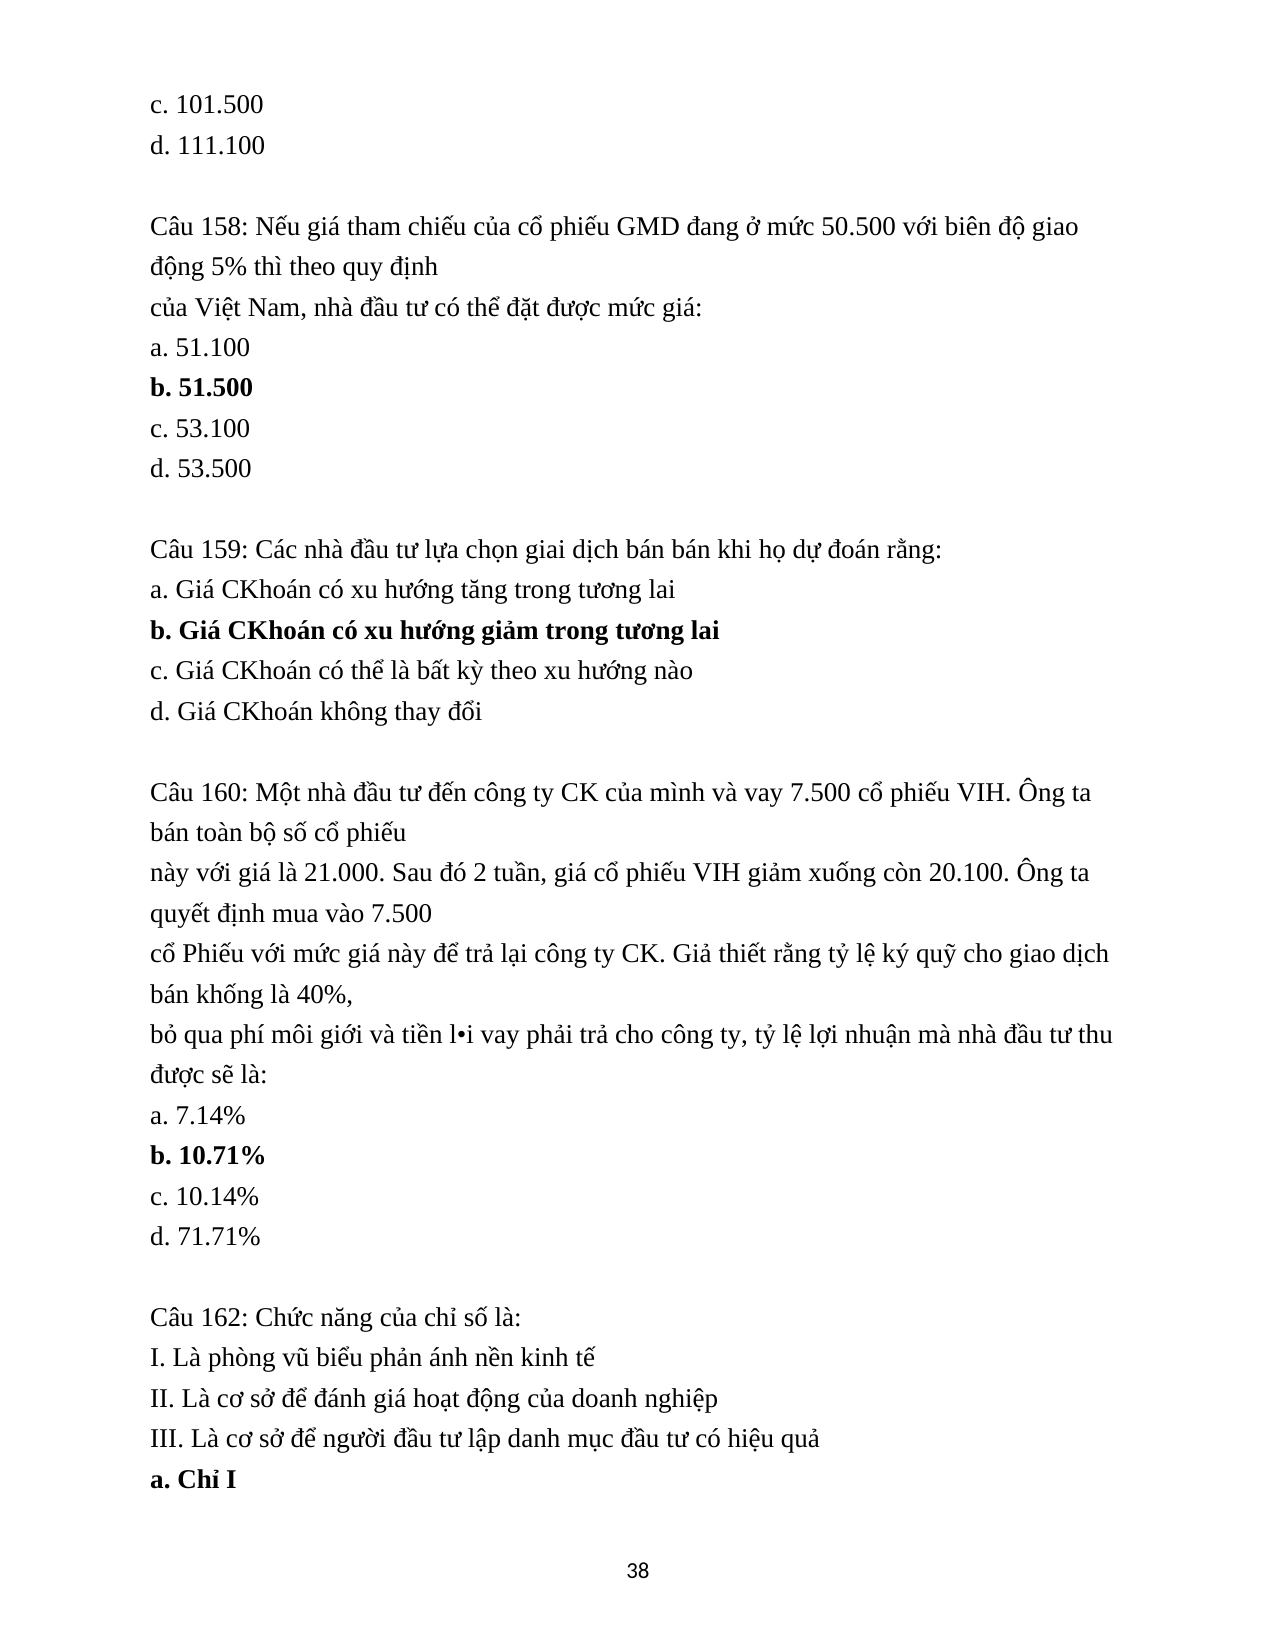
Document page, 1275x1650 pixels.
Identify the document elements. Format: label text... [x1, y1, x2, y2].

text bỏ qua phí môi giới và tiền l•i vay phải trả cho công ty, tỷ lệ lợi nhuận mà nhà đầu tư thu được sẽ là: [150, 1018, 1125, 1090]
text c. 53.100 [150, 412, 1125, 443]
text III. Là cơ sở để người đầu tư lập danh mục đầu tư có hiệu quả [150, 1422, 1125, 1453]
text II. Là cơ sở để đánh giá hoạt động của doanh nghiệp [150, 1382, 1125, 1413]
text c. 10.14% [150, 1180, 1125, 1211]
text Câu 159: Các nhà đầu tư lựa chọn giai dịch bán bán khi họ dự đoán rằng: [150, 533, 1125, 564]
text d. 53.500 [150, 452, 1125, 483]
text a. 7.14% [150, 1099, 1125, 1130]
text I. Là phòng vũ biểu phản ánh nền kinh tế [150, 1342, 1125, 1373]
text Câu 158: Nếu giá tham chiếu của cổ phiếu GMD đang ở mức 50.500 với biên độ giao động 5% thì theo quy định [150, 210, 1125, 281]
text b. 51.500 [150, 372, 1125, 403]
text của Việt Nam, nhà đầu tư có thể đặt được mức giá: [150, 291, 1125, 322]
text c. 101.500 [150, 89, 1125, 120]
text a. 51.100 [150, 331, 1125, 362]
text d. Giá CKhoán không thay đổi [150, 695, 1125, 726]
text d. 111.100 [150, 129, 1125, 160]
text cổ Phiếu với mức giá này để trả lại công ty CK. Giả thiết rằng tỷ lệ ký quỹ cho giao dịch bán khống là 40%, [150, 937, 1125, 1009]
text Câu 162: Chức năng của chỉ số là: [150, 1301, 1125, 1332]
text a. Chỉ I [150, 1463, 1125, 1494]
text a. Giá CKhoán có xu hướng tăng trong tương lai [150, 574, 1125, 605]
text c. Giá CKhoán có thể là bất kỳ theo xu hướng nào [150, 654, 1125, 686]
text d. 71.71% [150, 1220, 1125, 1251]
text b. 10.71% [150, 1139, 1125, 1171]
text b. Giá CKhoán có xu hướng giảm trong tương lai [150, 614, 1125, 645]
text này với giá là 21.000. Sau đó 2 tuần, giá cổ phiếu VIH giảm xuống còn 20.100. Ông ta quyết định mua vào 7.500 [150, 857, 1125, 928]
text Câu 160: Một nhà đầu tư đến công ty CK của mình và vay 7.500 cổ phiếu VIH. Ông ta bán toàn bộ số cổ phiếu [150, 776, 1125, 847]
